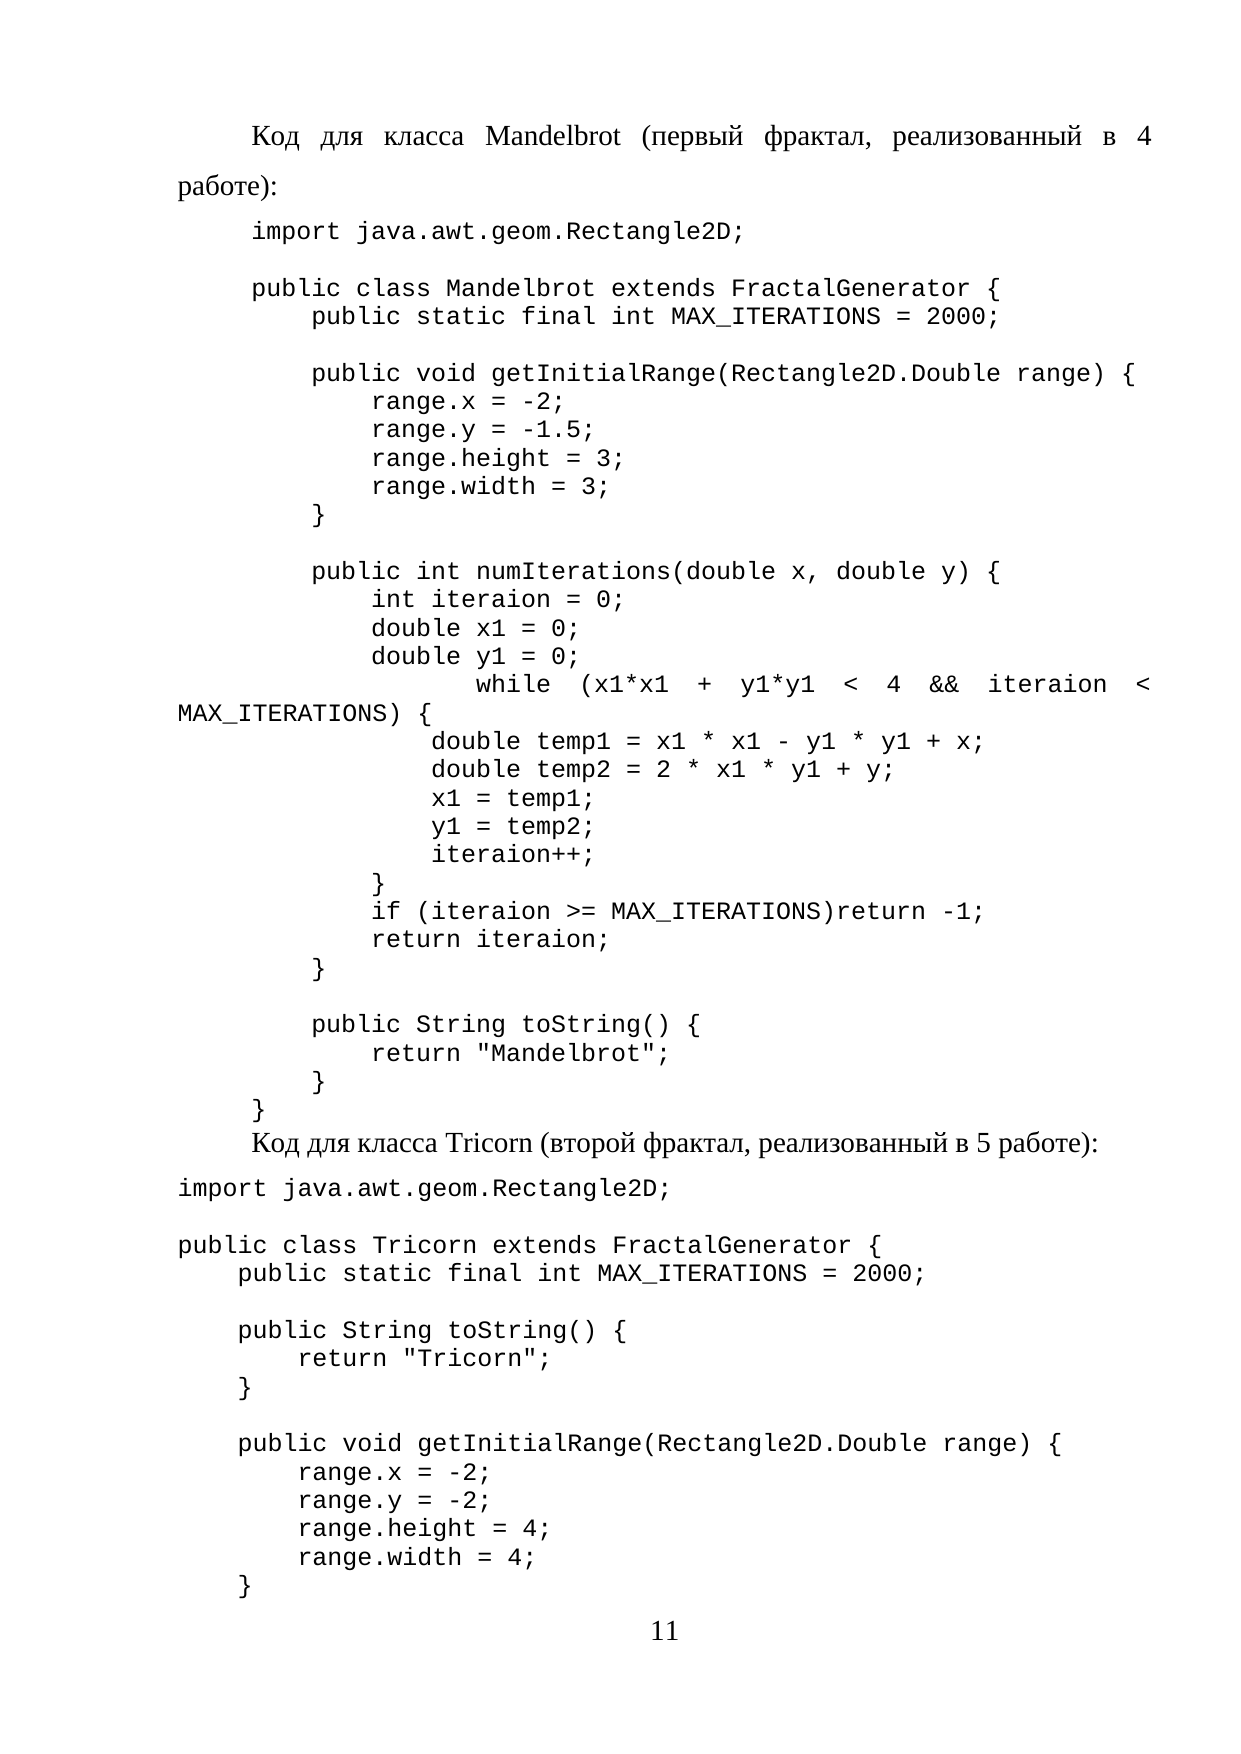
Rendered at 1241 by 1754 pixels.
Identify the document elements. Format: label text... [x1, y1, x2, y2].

text range.y = -1.5; [177, 417, 1152, 445]
text public class Tricorn extends FractalGenerator { [177, 1232, 1152, 1261]
text iteraion++; [177, 842, 1152, 870]
text public class Mandelbrot extends FractalGenerator { [177, 275, 1152, 304]
text double temp1 = x1 * x1 - y1 * y1 + x; [177, 729, 1152, 757]
text public static final int MAX_ITERATIONS = 2000; [177, 1261, 1152, 1289]
text range.x = -2; [177, 1459, 1152, 1487]
text } [177, 1097, 1152, 1125]
text Код для класса Mandelbrot (первый фрактал, реализованный в 4 работе): [177, 118, 1152, 202]
text range.width = 3; [177, 474, 1152, 502]
text range.height = 4; [177, 1516, 1152, 1544]
text int iteraion = 0; [177, 587, 1152, 615]
text range.height = 3; [177, 445, 1152, 474]
text double temp2 = 2 * x1 * y1 + y; [177, 757, 1152, 785]
text return iteraion; [177, 927, 1152, 955]
text return "Tricorn"; [177, 1346, 1152, 1374]
text public String toString() { [177, 1317, 1152, 1346]
text } [177, 1572, 1152, 1601]
text y1 = temp2; [177, 814, 1152, 842]
text while (x1*x1 + y1*y1 < 4 && iteraion < MAX_ITERATIONS) { [177, 672, 1152, 729]
text x1 = temp1; [177, 785, 1152, 814]
text range.x = -2; [177, 389, 1152, 417]
text if (iteraion >= MAX_ITERATIONS)return -1; [177, 899, 1152, 927]
text range.width = 4; [177, 1544, 1152, 1572]
text public void getInitialRange(Rectangle2D.Double range) { [177, 1431, 1152, 1459]
text return "Mandelbrot"; [177, 1040, 1152, 1069]
text double x1 = 0; [177, 615, 1152, 644]
text } [177, 1374, 1152, 1402]
text } [177, 870, 1152, 899]
text double y1 = 0; [177, 644, 1152, 672]
text range.y = -2; [177, 1487, 1152, 1516]
text public int numIterations(double x, double y) { [177, 559, 1152, 587]
text } [177, 1069, 1152, 1097]
text public String toString() { [177, 1012, 1152, 1040]
text public static final int MAX_ITERATIONS = 2000; [177, 304, 1152, 332]
text import java.awt.geom.Rectangle2D; [177, 219, 1152, 247]
text } [177, 502, 1152, 530]
text public void getInitialRange(Rectangle2D.Double range) { [177, 360, 1152, 389]
text } [177, 955, 1152, 984]
text Код для класса Tricorn (второй фрактал, реализованный в 5 работе): [177, 1125, 1152, 1159]
text import java.awt.geom.Rectangle2D; [177, 1176, 1152, 1204]
